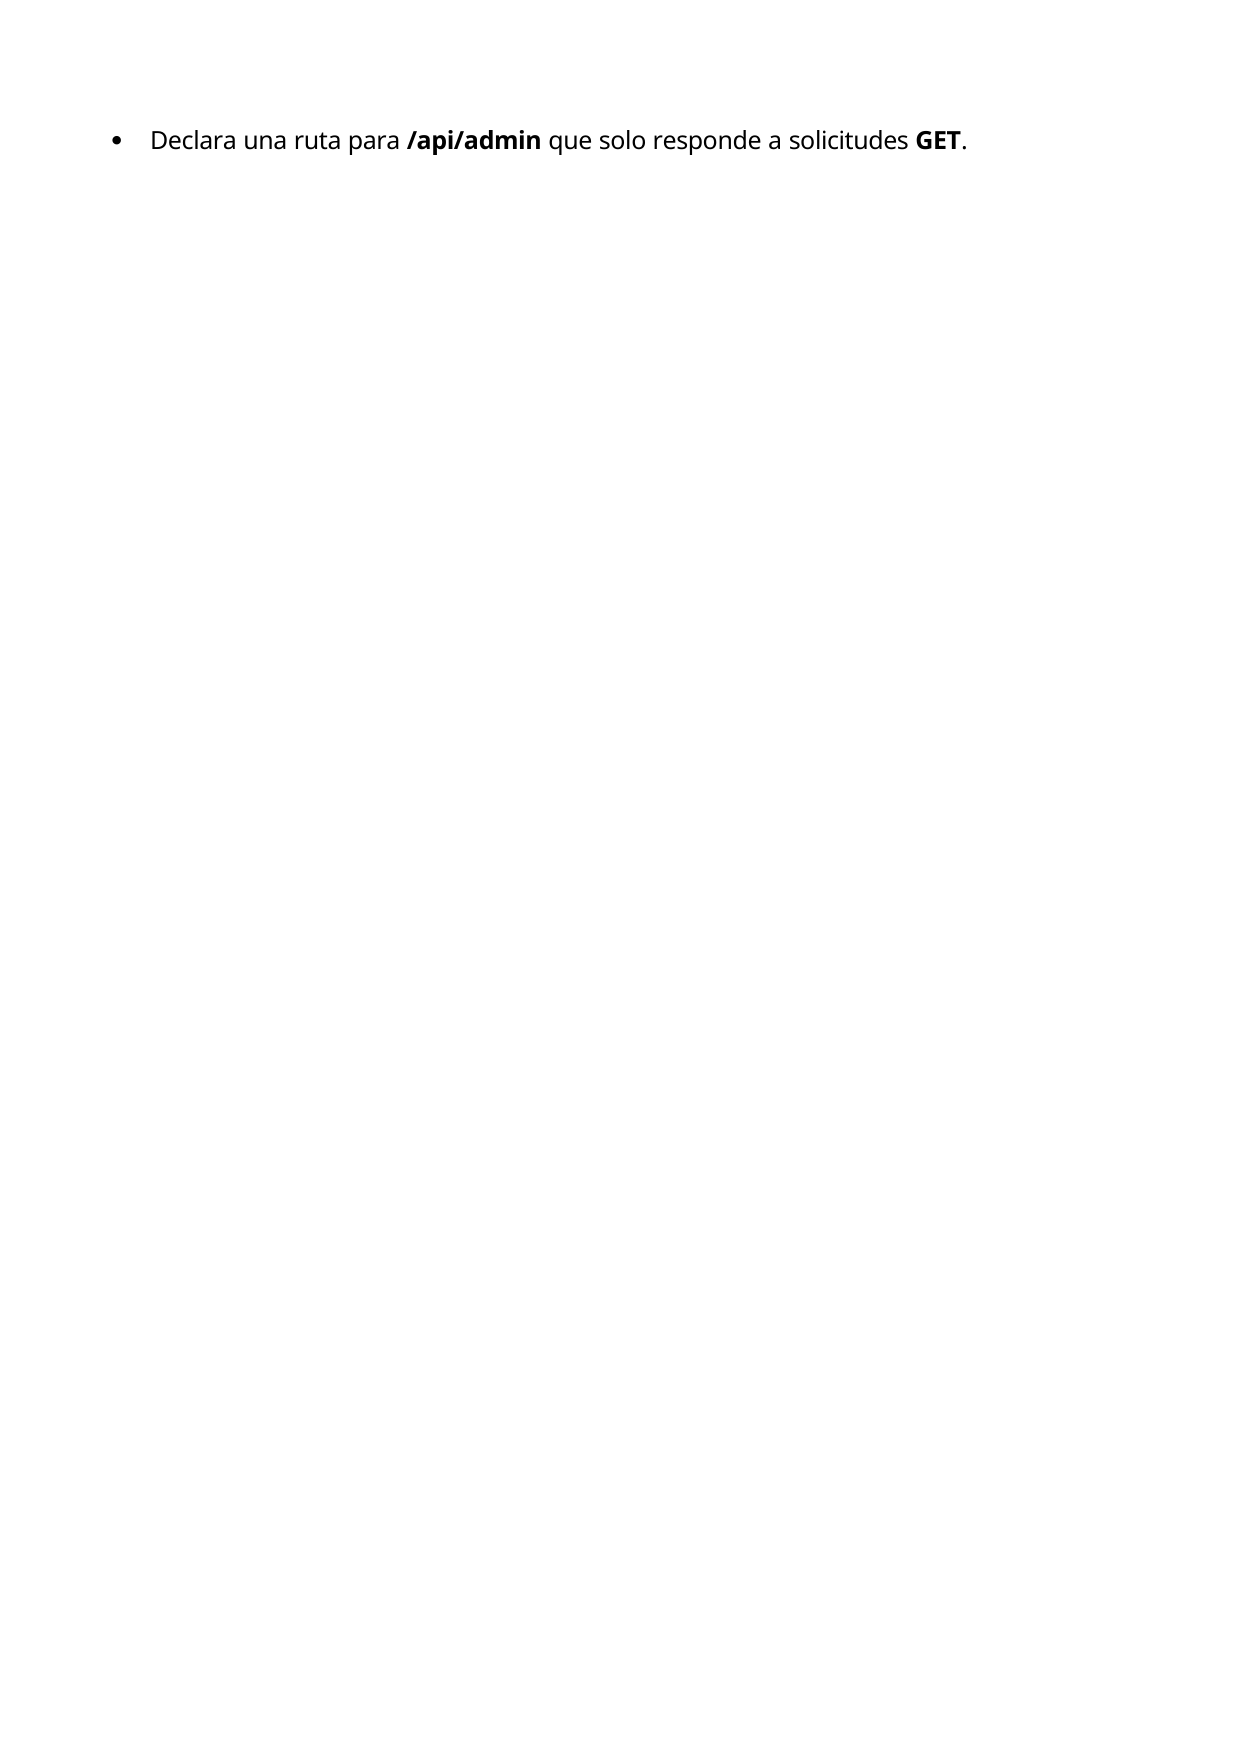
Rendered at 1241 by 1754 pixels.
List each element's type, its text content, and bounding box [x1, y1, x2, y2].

list Declara una ruta para /api/admin que solo responde a solicitudes GET. [112, 123, 1166, 157]
